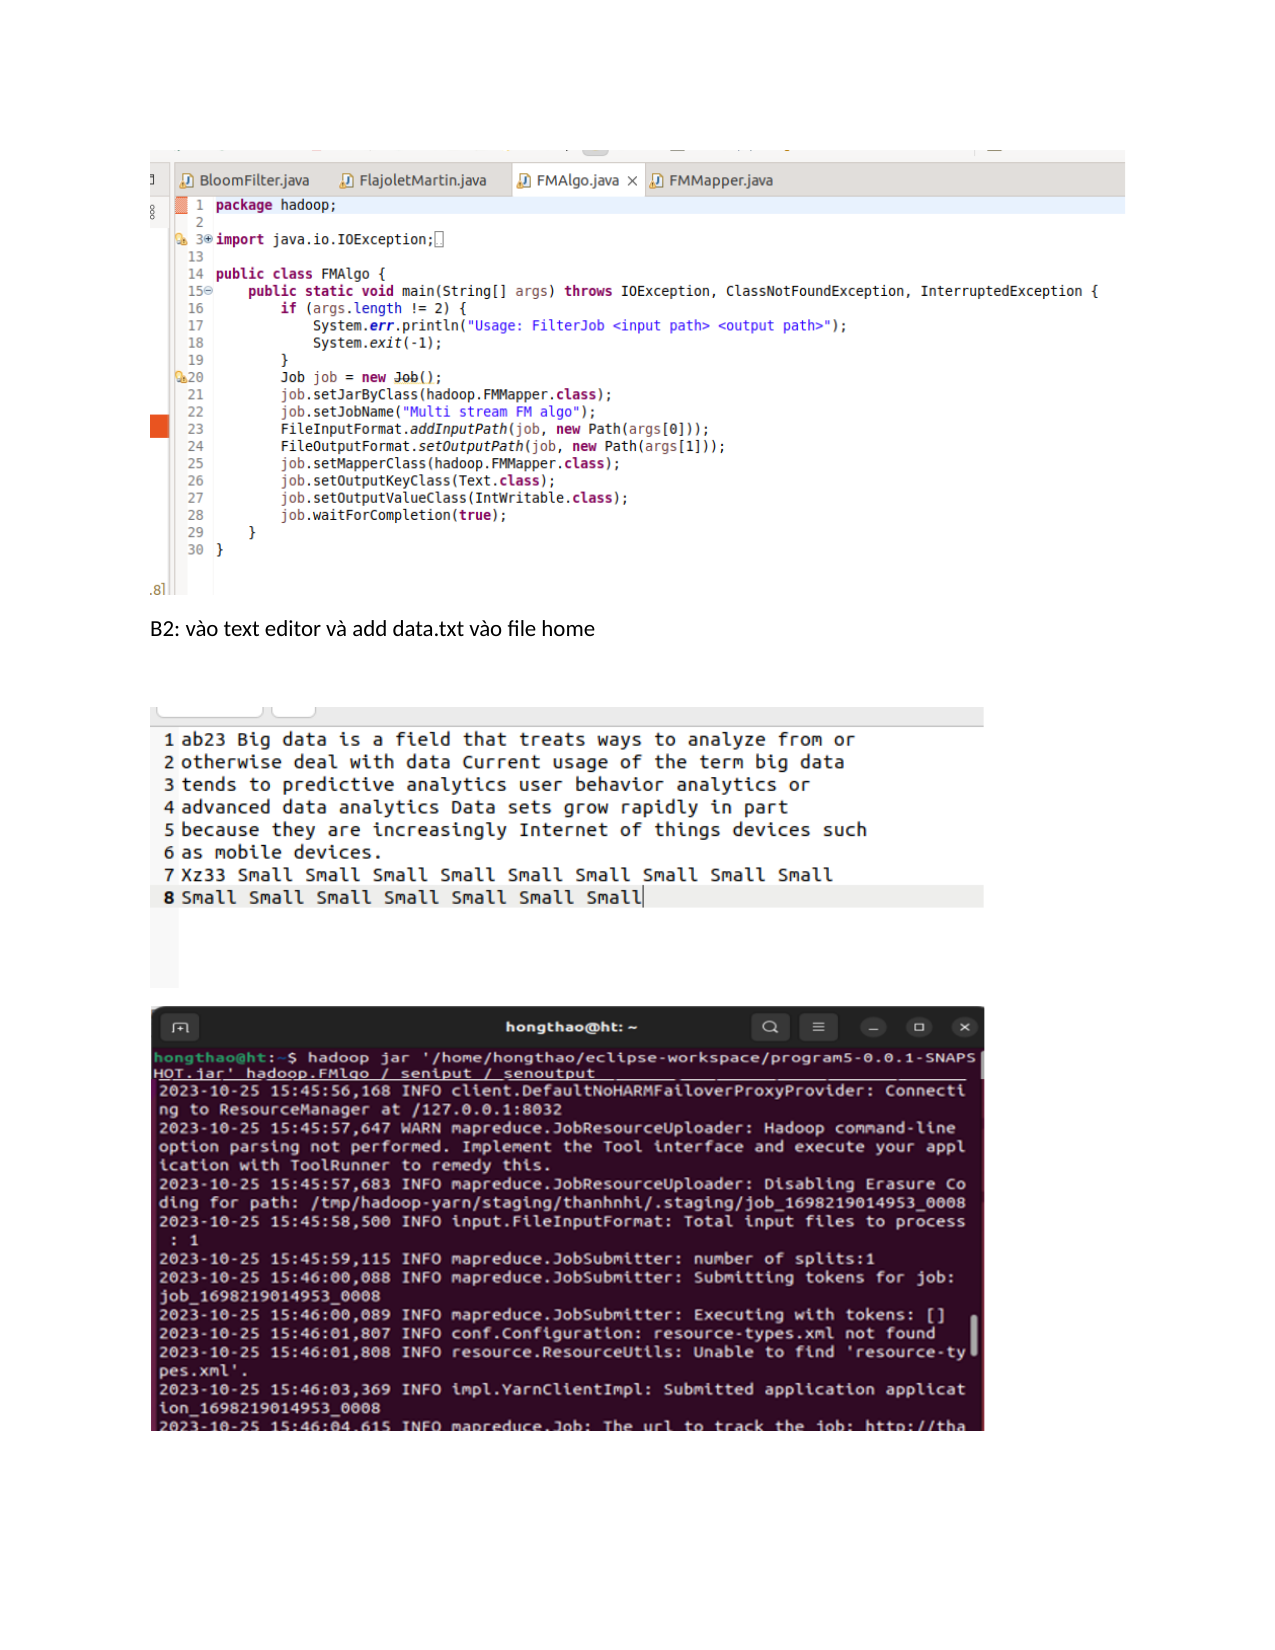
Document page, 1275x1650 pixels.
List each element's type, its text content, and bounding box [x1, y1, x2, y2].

picture [150, 707, 984, 988]
text B2: vào text editor và add data.txt vào file home [150, 614, 1125, 642]
picture [150, 150, 1125, 595]
picture [150, 1006, 985, 1431]
